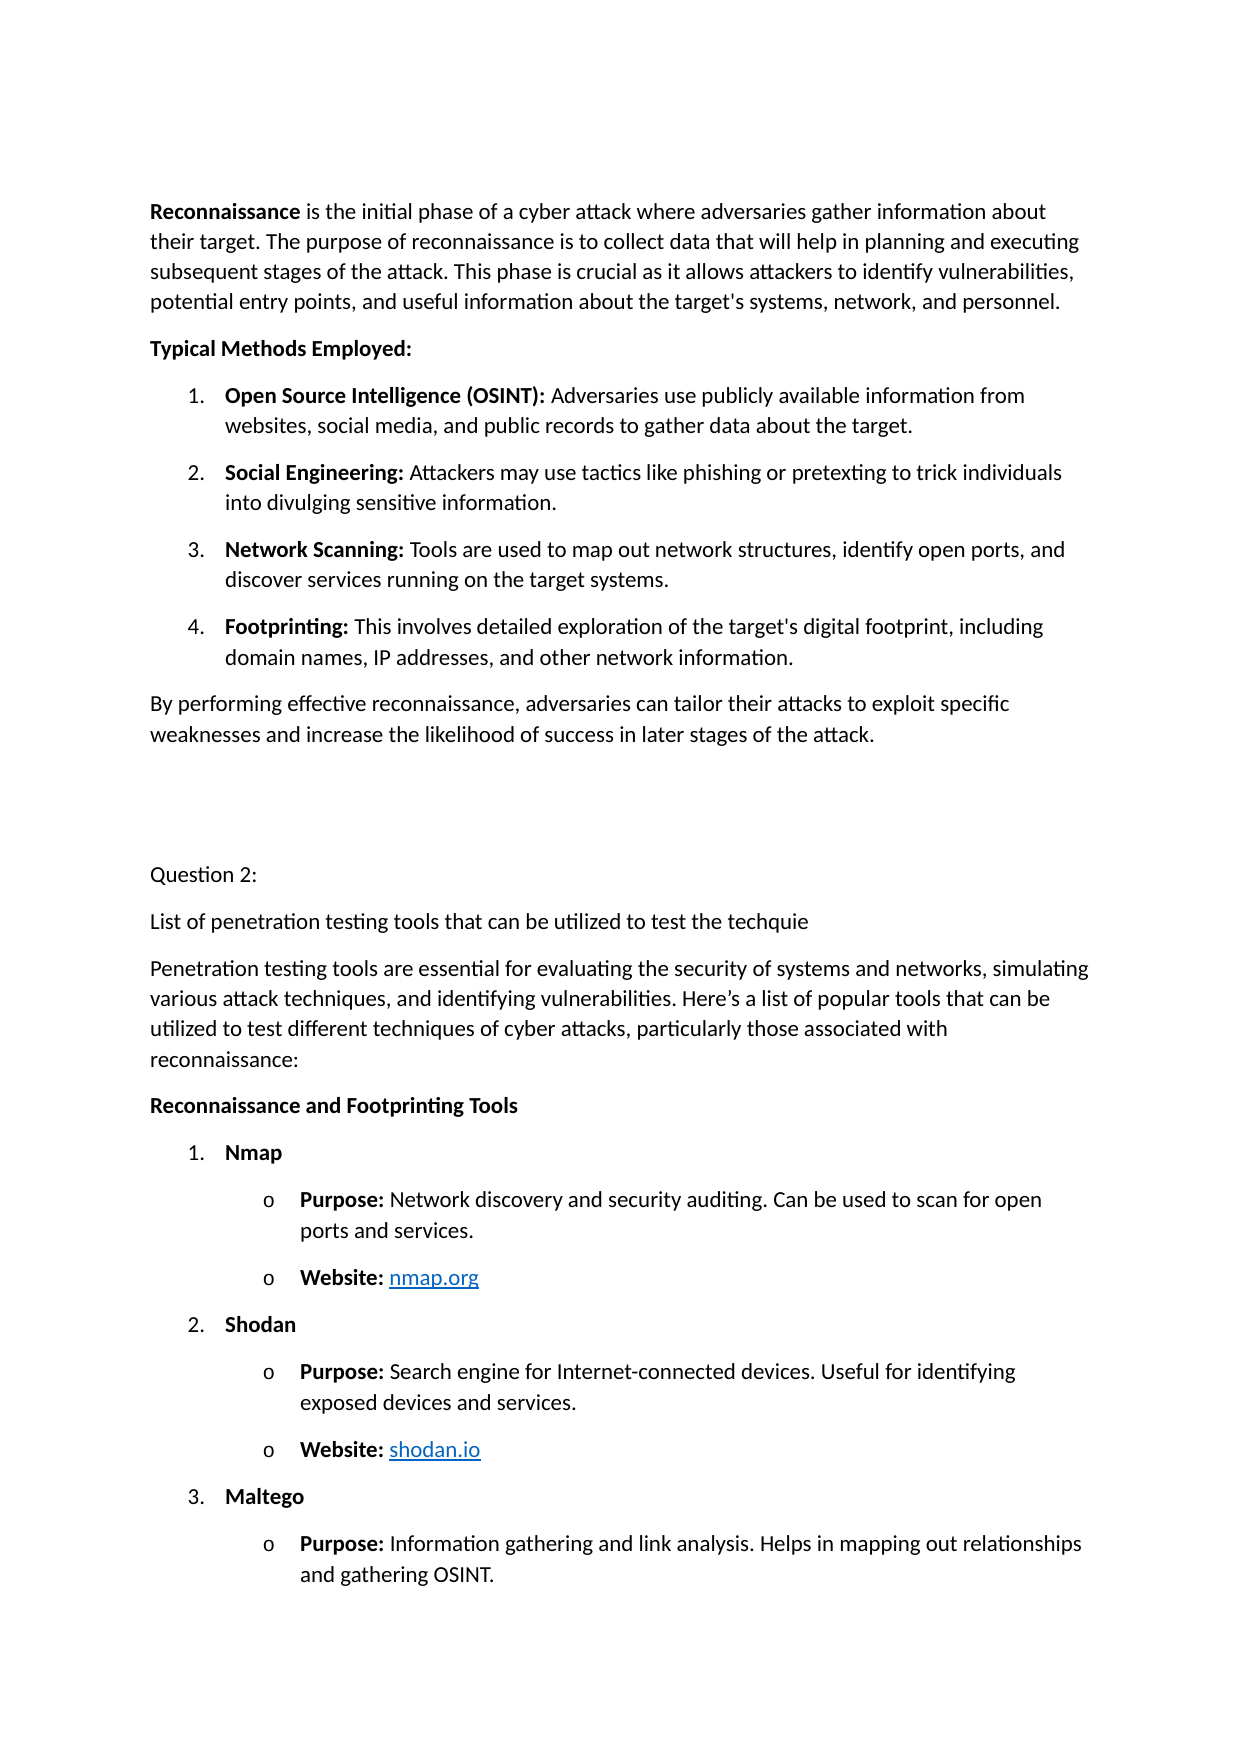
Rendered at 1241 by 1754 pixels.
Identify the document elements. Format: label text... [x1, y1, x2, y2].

text List of penetration testing tools that can be utilized to test the techquie [150, 907, 1090, 935]
list Shodan [187, 1310, 1090, 1338]
list Social Engineering: Attackers may use tactics like phishing or pretexting to trick individuals into divulging sensitive information. [187, 458, 1090, 517]
list Network Scanning: Tools are used to map out network structures, identify open ports, and discover services running on the target systems. [187, 535, 1090, 594]
text By performing effective reconnaissance, adversaries can tailor their attacks to exploit specific weaknesses and increase the likelihood of success in later stages of the attack. [150, 689, 1090, 748]
list Footprinting: This involves detailed exploration of the target's digital footprint, including domain names, IP addresses, and other network information. [187, 612, 1090, 671]
text Penetration testing tools are essential for evaluating the security of systems and networks, simulating various attack techniques, and identifying vulnerabilities. Here’s a list of popular tools that can be utilized to test different techniques of cyber attacks, particularly those associated with reconnaissance: [150, 954, 1090, 1073]
text Typical Methods Employed: [150, 334, 1090, 362]
list Purpose: Network discovery and security auditing. Can be used to scan for open ports and services. [262, 1185, 1090, 1244]
list Purpose: Information gathering and link analysis. Helps in mapping out relationships and gathering OSINT. [262, 1529, 1090, 1588]
text Reconnaissance and Footprinting Tools [150, 1092, 1090, 1120]
list Website: shodan.io [262, 1435, 1090, 1463]
list Maltego [187, 1482, 1090, 1510]
text Question 2: [150, 860, 1090, 888]
list Nmap [187, 1138, 1090, 1167]
text Reconnaissance is the initial phase of a cyber attack where adversaries gather information about their target. The purpose of reconnaissance is to collect data that will help in planning and executing subsequent stages of the attack. This phase is crucial as it allows attackers to identify vulnerabilities, potential entry points, and useful information about the target's systems, network, and personnel. [150, 197, 1090, 316]
list Purpose: Search engine for Internet-connected devices. Useful for identifying exposed devices and services. [262, 1357, 1090, 1416]
list Open Source Intelligence (OSINT): Adversaries use publicly available information from websites, social media, and public records to gather data about the target. [187, 381, 1090, 439]
list Website: nmap.org [262, 1263, 1090, 1292]
